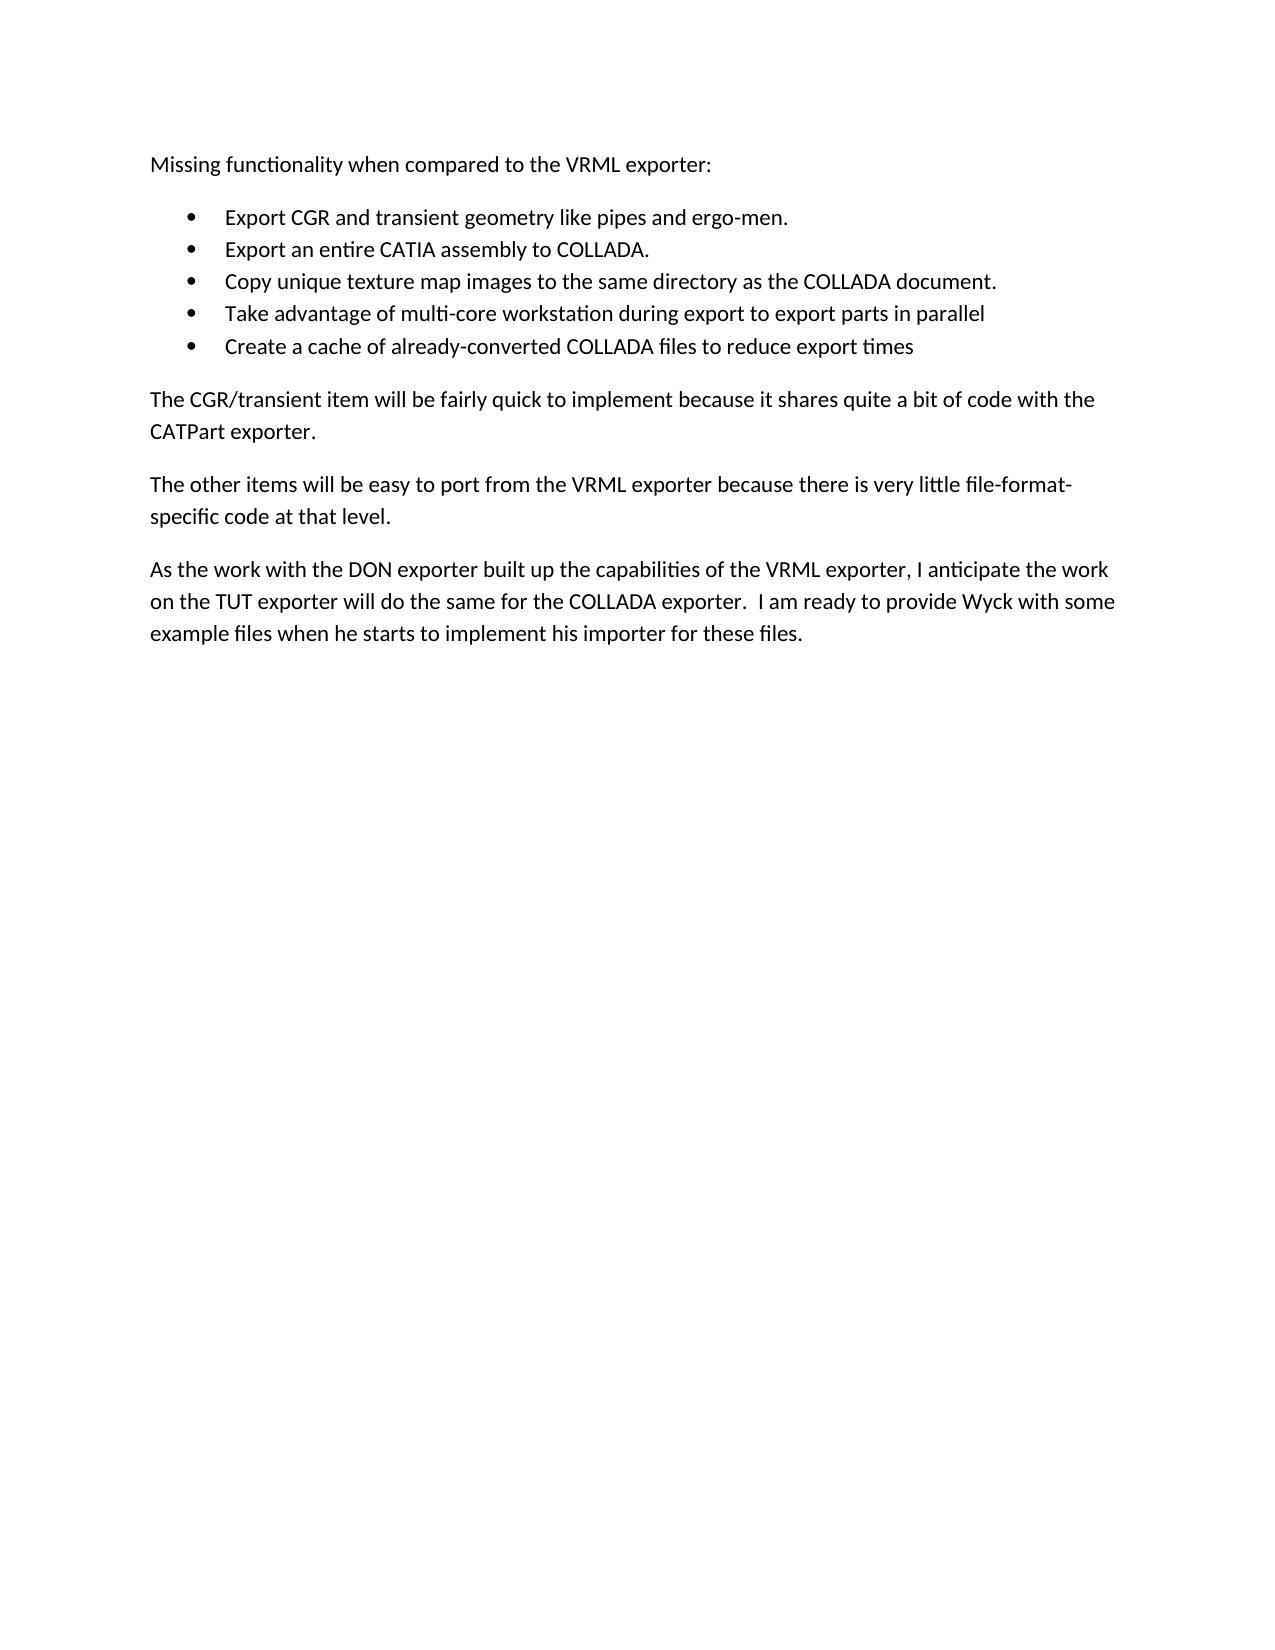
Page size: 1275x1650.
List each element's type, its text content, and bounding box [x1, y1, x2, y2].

text The other items will be easy to port from the VRML exporter because there is very little file-format-specific code at that level. [150, 470, 1125, 530]
list Create a cache of already-converted COLLADA files to reduce export times [187, 332, 1125, 360]
list Take advantage of multi-core workstation during export to export parts in parallel [187, 299, 1125, 328]
list Export CGR and transient geometry like pipes and ergo-men. [187, 203, 1125, 231]
text The CGR/transient item will be fairly quick to implement because it shares quite a bit of code with the CATPart exporter. [150, 385, 1125, 445]
text Missing functionality when compared to the VRML exporter: [150, 150, 1125, 178]
list Copy unique texture map images to the same directory as the COLLADA document. [187, 267, 1125, 295]
list Export an entire CATIA assembly to COLLADA. [187, 235, 1125, 263]
text As the work with the DON exporter built up the capabilities of the VRML exporter, I anticipate the work on the TUT exporter will do the same for the COLLADA exporter. I am ready to provide Wyck with some example files when he starts to implement his importer for these files. [150, 555, 1125, 648]
